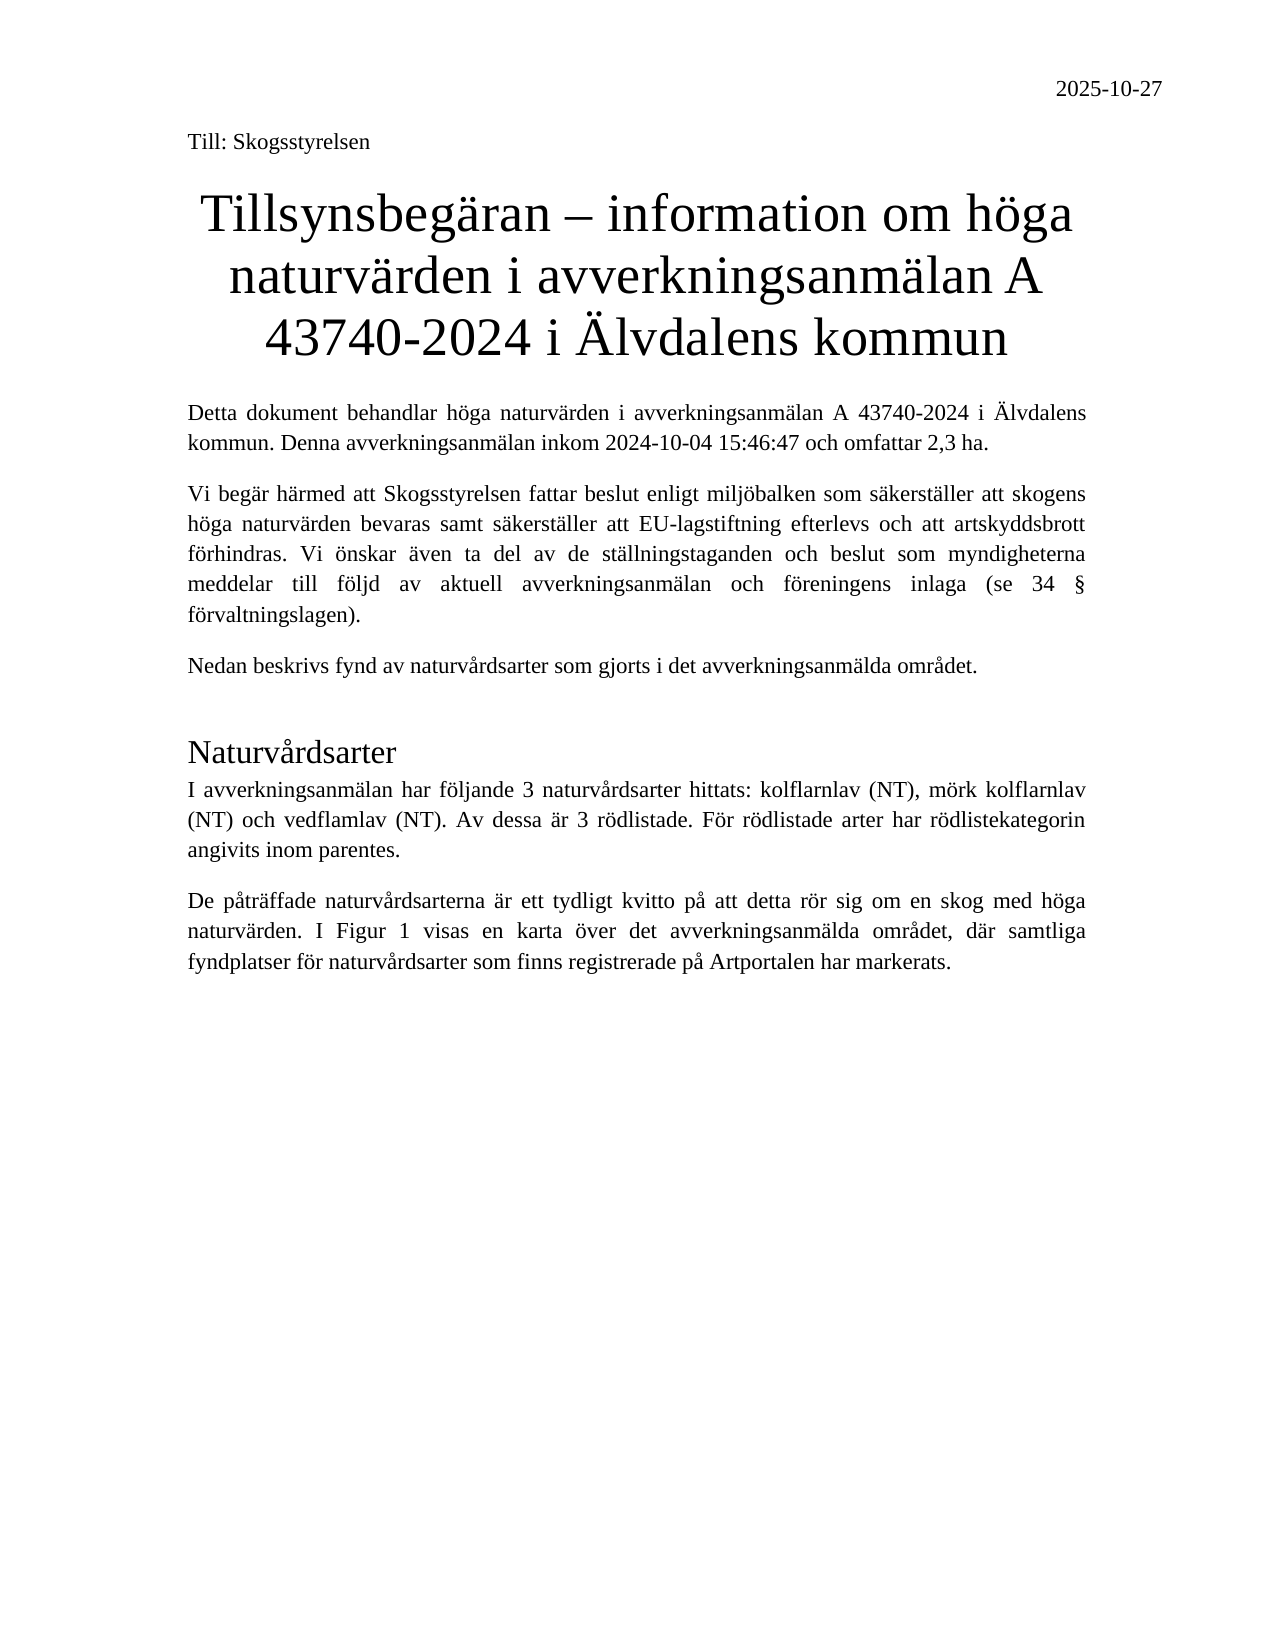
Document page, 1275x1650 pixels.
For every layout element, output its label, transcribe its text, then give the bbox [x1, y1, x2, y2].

title Tillsynsbegäran – information om höga naturvärden i avverkningsanmälan A 43740-2024 i Älvdalens kommun [187, 180, 1087, 367]
text Nedan beskrivs fynd av naturvårdsarter som gjorts i det avverkningsanmälda området. [187, 652, 1087, 678]
text Detta dokument behandlar höga naturvärden i avverkningsanmälan A 43740-2024 i Älvdalens kommun. Denna avverkningsanmälan inkom 2024-10-04 15:46:47 och omfattar 2,3 ha. [187, 398, 1087, 455]
subtitle Naturvårdsarter [187, 732, 1087, 770]
text Vi begär härmed att Skogsstyrelsen fattar beslut enligt miljöbalken som säkerställer att skogens höga naturvärden bevaras samt säkerställer att EU-lagstiftning efterlevs och att artskyddsbrott förhindras. Vi önskar även ta del av de ställningstaganden och beslut som myndigheterna meddelar till följd av aktuell avverkningsanmälan och föreningens inlaga (se 34 § förvaltningslagen). [187, 480, 1087, 627]
text De påträffade naturvårdsarterna är ett tydligt kvitto på att detta rör sig om en skog med höga naturvärden. I Figur 1 visas en karta över det avverkningsanmälda området, där samtliga fyndplatser för naturvårdsarter som finns registrerade på Artportalen har markerats. [187, 887, 1087, 974]
text I avverkningsanmälan har följande 3 naturvårdsarter hittats: kolflarnlav (NT), mörk kolflarnlav (NT) och vedflamlav (NT). Av dessa är 3 rödlistade. För rödlistade arter har rödlistekategorin angivits inom parentes. [187, 776, 1087, 863]
